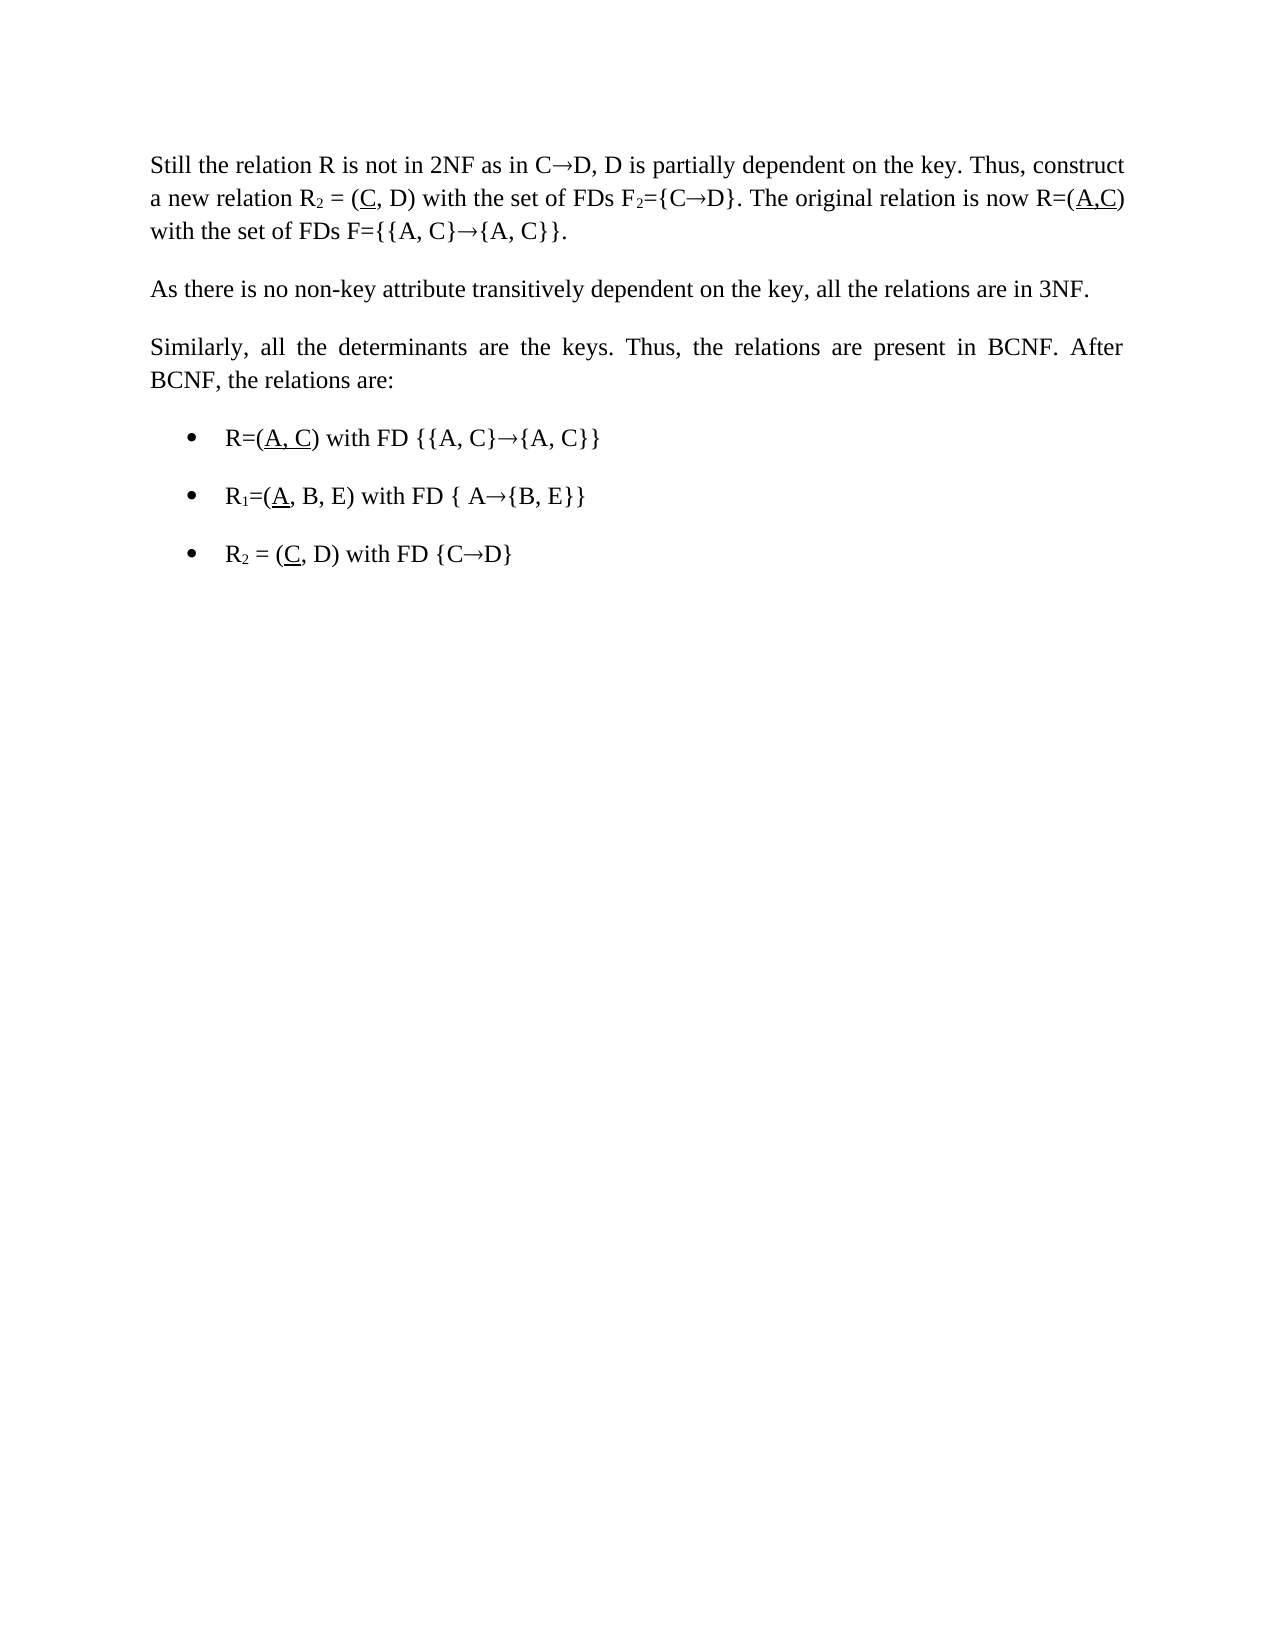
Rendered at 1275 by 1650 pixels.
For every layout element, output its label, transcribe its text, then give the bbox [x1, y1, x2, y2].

list R1=(A, B, E) with FD { A{B, E}} [187, 481, 1125, 510]
text Similarly, all the determinants are the keys. Thus, the relations are present in BCNF. After BCNF, the relations are: [150, 332, 1125, 394]
list R=(A, C) with FD {{A, C}{A, C}} [187, 423, 1125, 452]
text As there is no non-key attribute transitively dependent on the key, all the relations are in 3NF. [150, 274, 1125, 303]
list R2 = (C, D) with FD {CD} [187, 539, 1125, 568]
text Still the relation R is not in 2NF as in CD, D is partially dependent on the key. Thus, construct a new relation R2 = (C, D) with the set of FDs F2={CD}. The original relation is now R=(A,C) with the set of FDs F={{A, C}{A, C}}. [150, 150, 1125, 245]
